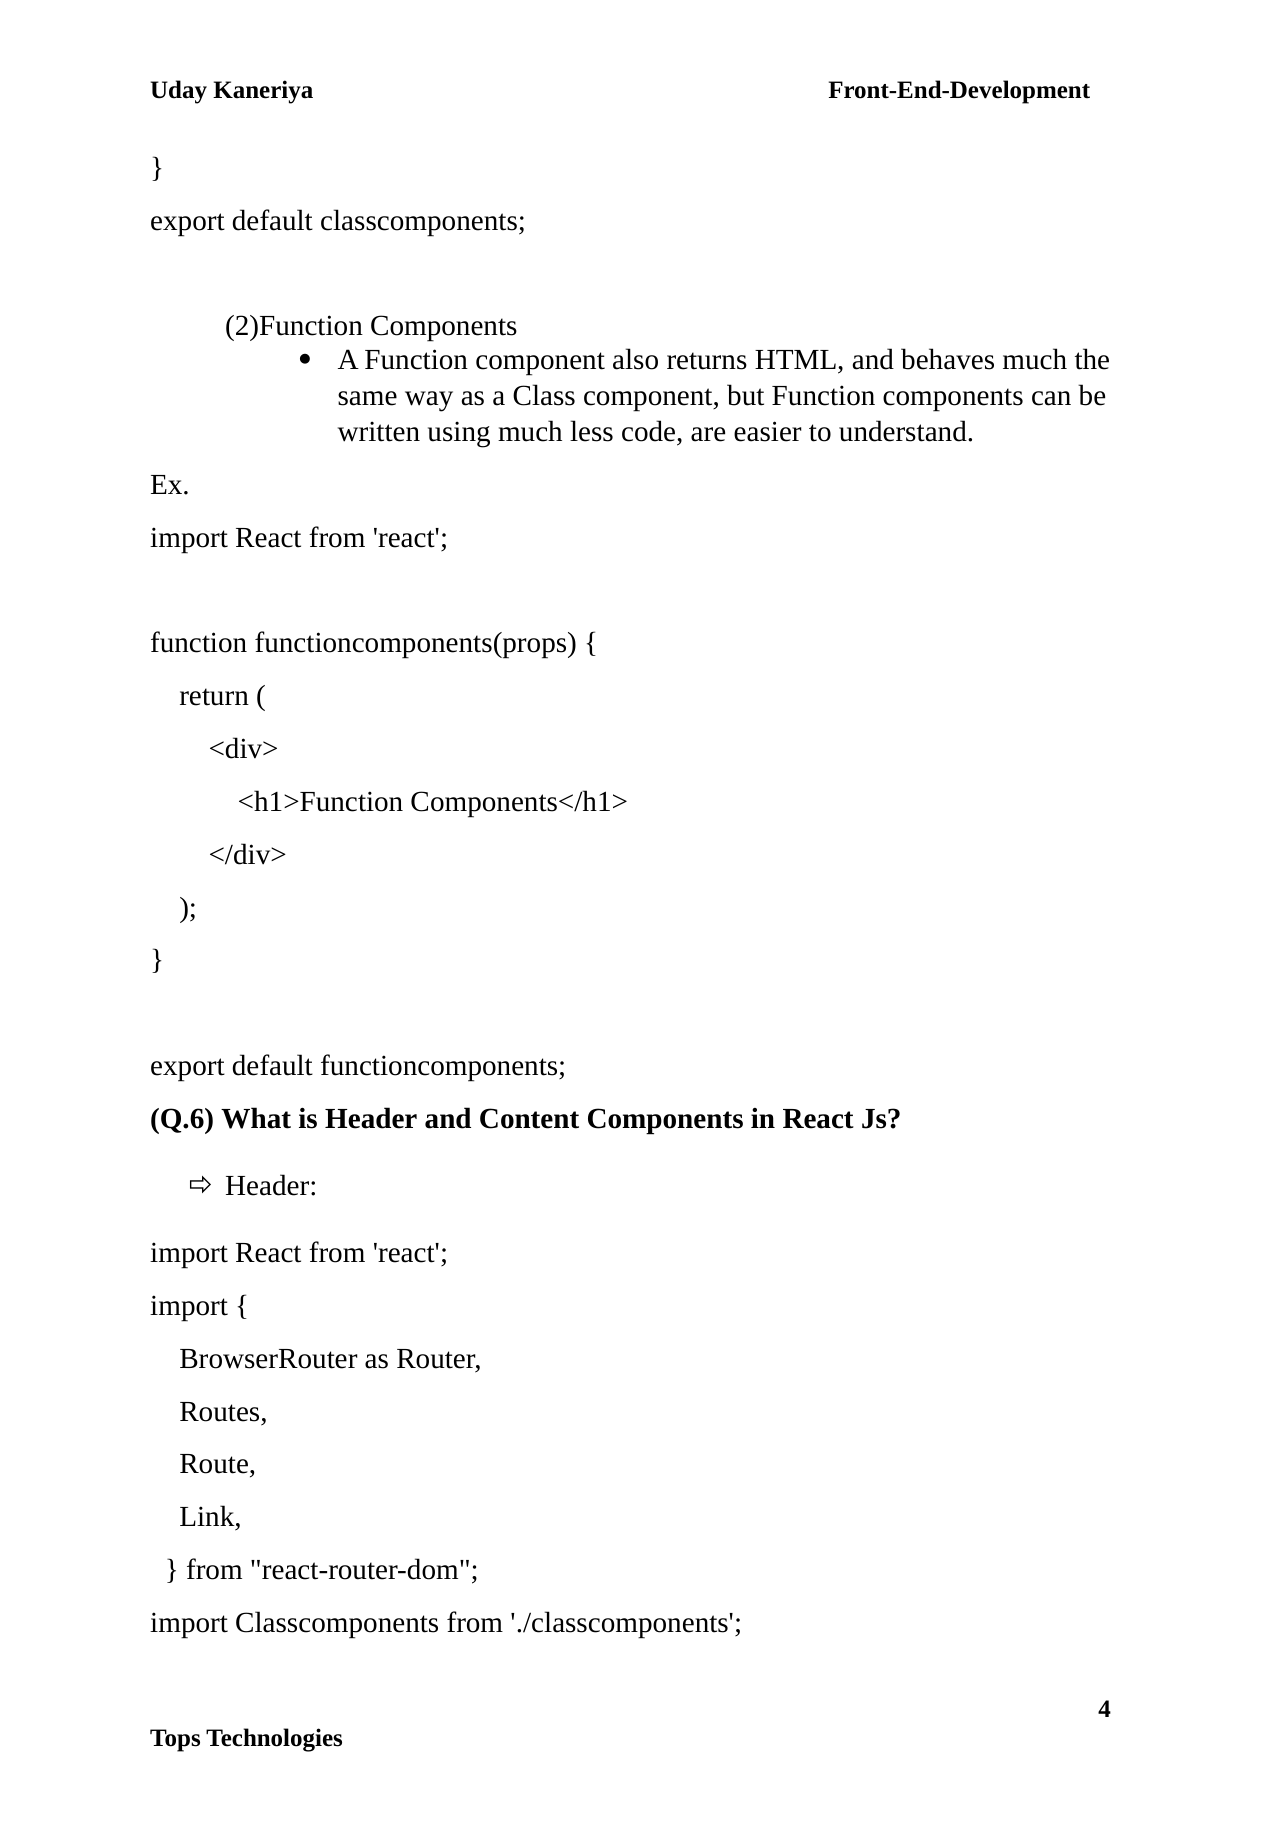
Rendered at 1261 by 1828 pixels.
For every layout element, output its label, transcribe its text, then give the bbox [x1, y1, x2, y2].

text import React from 'react'; [150, 1235, 1110, 1269]
text (Q.6) What is Header and Content Components in React Js? [150, 1101, 1110, 1134]
text Ex. [150, 467, 1110, 501]
text import { [150, 1288, 1110, 1322]
text BrowserRouter as Router, [150, 1341, 1110, 1374]
text Route, [150, 1446, 1110, 1480]
text Link, [150, 1499, 1110, 1533]
text } from "react-router-dom"; [150, 1552, 1110, 1586]
text import React from 'react'; [150, 520, 1110, 553]
text return ( [150, 678, 1110, 712]
text (2)Function Components [225, 308, 1110, 342]
list A Function component also returns HTML, and behaves much the same way as a Class component, but Function components can be written using much less code, are easier to understand. [300, 342, 1110, 448]
text } [150, 150, 1110, 183]
list Header: [187, 1168, 1110, 1202]
text function functioncomponents(props) { [150, 626, 1110, 659]
text </div> [150, 837, 1110, 870]
text ); [150, 890, 1110, 923]
text } [150, 942, 1110, 976]
text export default functioncomponents; [150, 1048, 1110, 1082]
text <h1>Function Components</h1> [150, 784, 1110, 818]
text import Classcomponents from './classcomponents'; [150, 1605, 1110, 1638]
text <div> [150, 731, 1110, 765]
text Routes, [150, 1394, 1110, 1427]
text export default classcomponents; [150, 203, 1110, 236]
